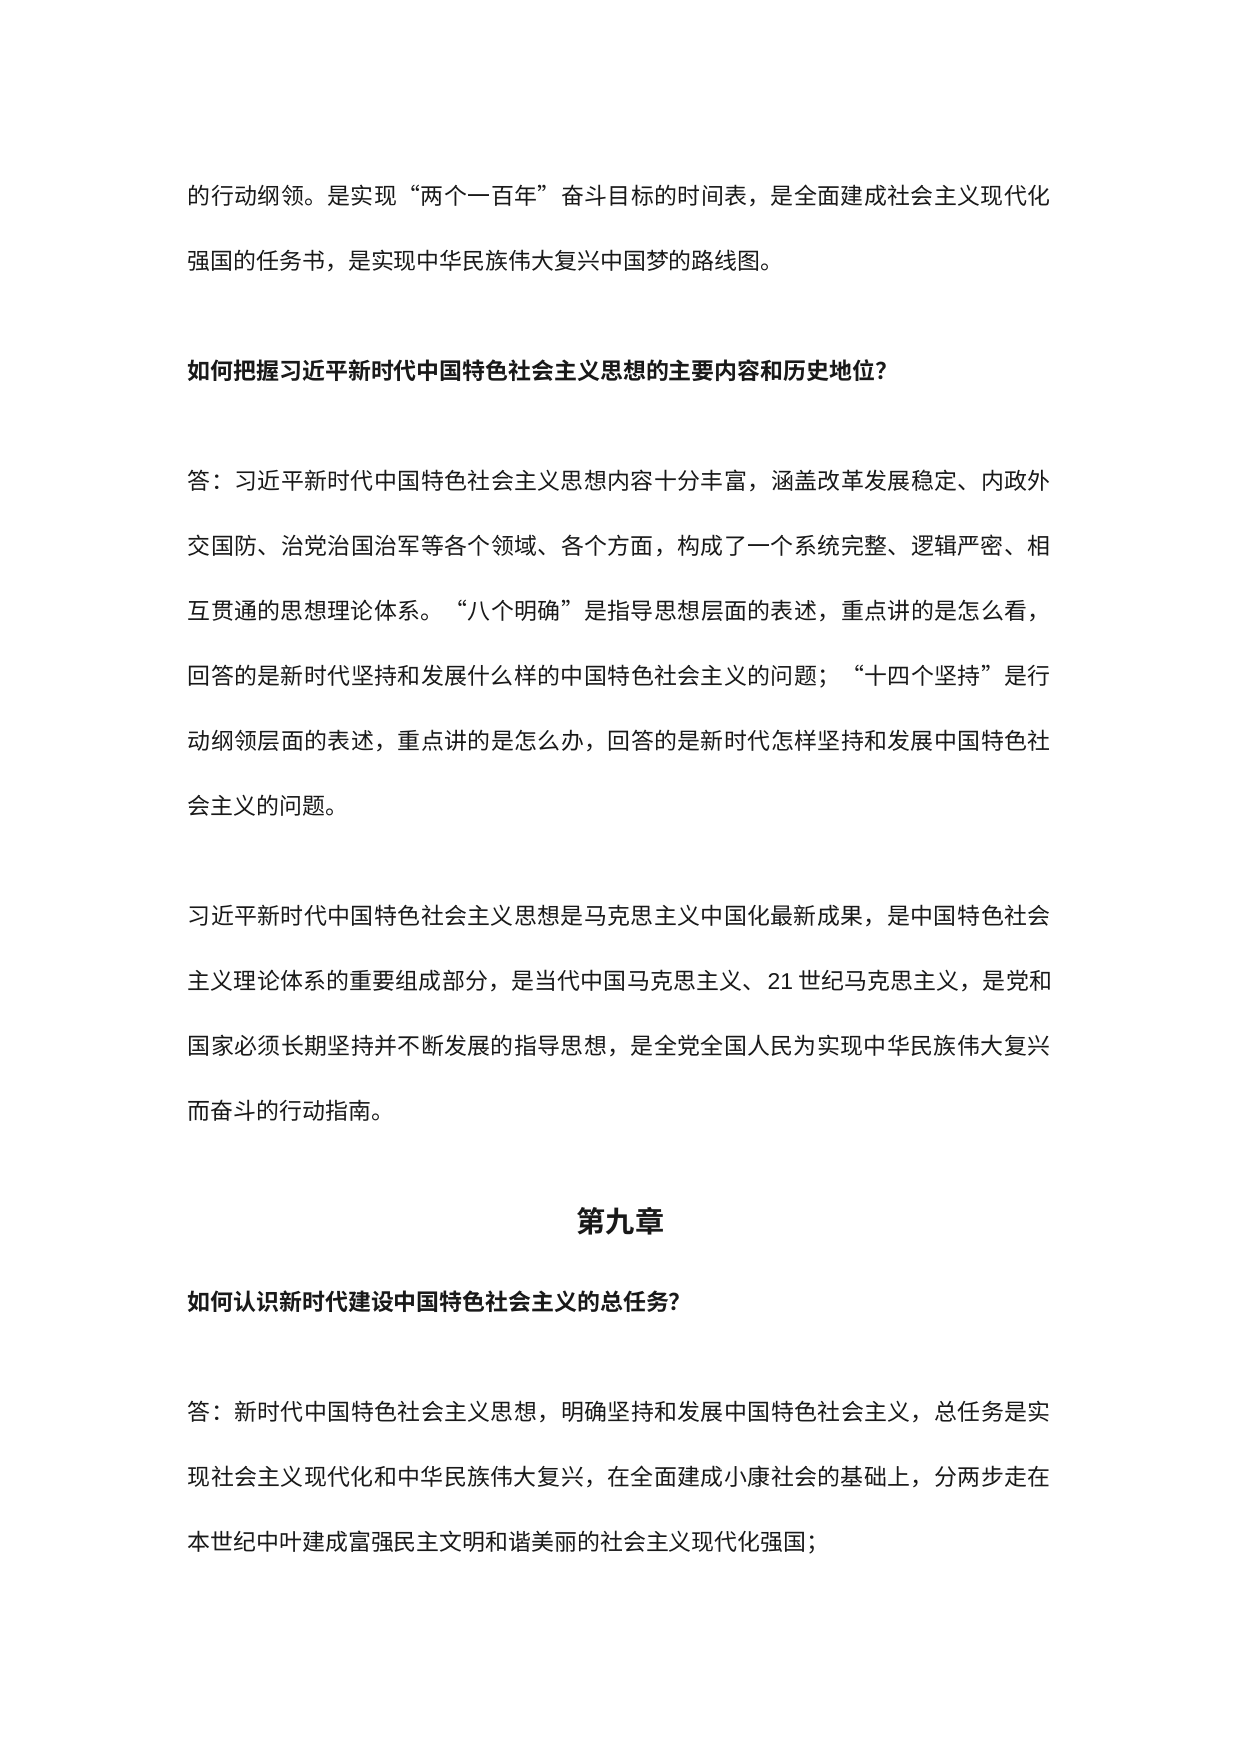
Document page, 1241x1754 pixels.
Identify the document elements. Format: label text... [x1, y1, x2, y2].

text 习近平新时代中国特色社会主义思想是马克思主义中国化最新成果，是中国特色社会主义理论体系的重要组成部分，是当代中国马克思主义、21世纪马克思主义，是党和国家必须长期坚持并不断发展的指导思想，是全党全国人民为实现中华民族伟大复兴而奋斗的行动指南。 [187, 882, 1053, 1142]
text 答：新时代中国特色社会主义思想，明确坚持和发展中国特色社会主义，总任务是实现社会主义现代化和中华民族伟大复兴，在全面建成小康社会的基础上，分两步走在本世纪中叶建成富强民主文明和谐美丽的社会主义现代化强国； [187, 1378, 1053, 1573]
text 第九章 [187, 1187, 1053, 1252]
text 答：习近平新时代中国特色社会主义思想内容十分丰富，涵盖改革发展稳定、内政外交国防、治党治国治军等各个领域、各个方面，构成了一个系统完整、逻辑严密、相互贯通的思想理论体系。“八个明确”是指导思想层面的表述，重点讲的是怎么看，回答的是新时代坚持和发展什么样的中国特色社会主义的问题；“十四个坚持”是行动纲领层面的表述，重点讲的是怎么办，回答的是新时代怎样坚持和发展中国特色社会主义的问题。 [187, 447, 1053, 837]
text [187, 162, 1053, 292]
text 如何把握习近平新时代中国特色社会主义思想的主要内容和历史地位？ [187, 337, 1053, 402]
text 如何认识新时代建设中国特色社会主义的总任务？ [187, 1268, 1053, 1333]
